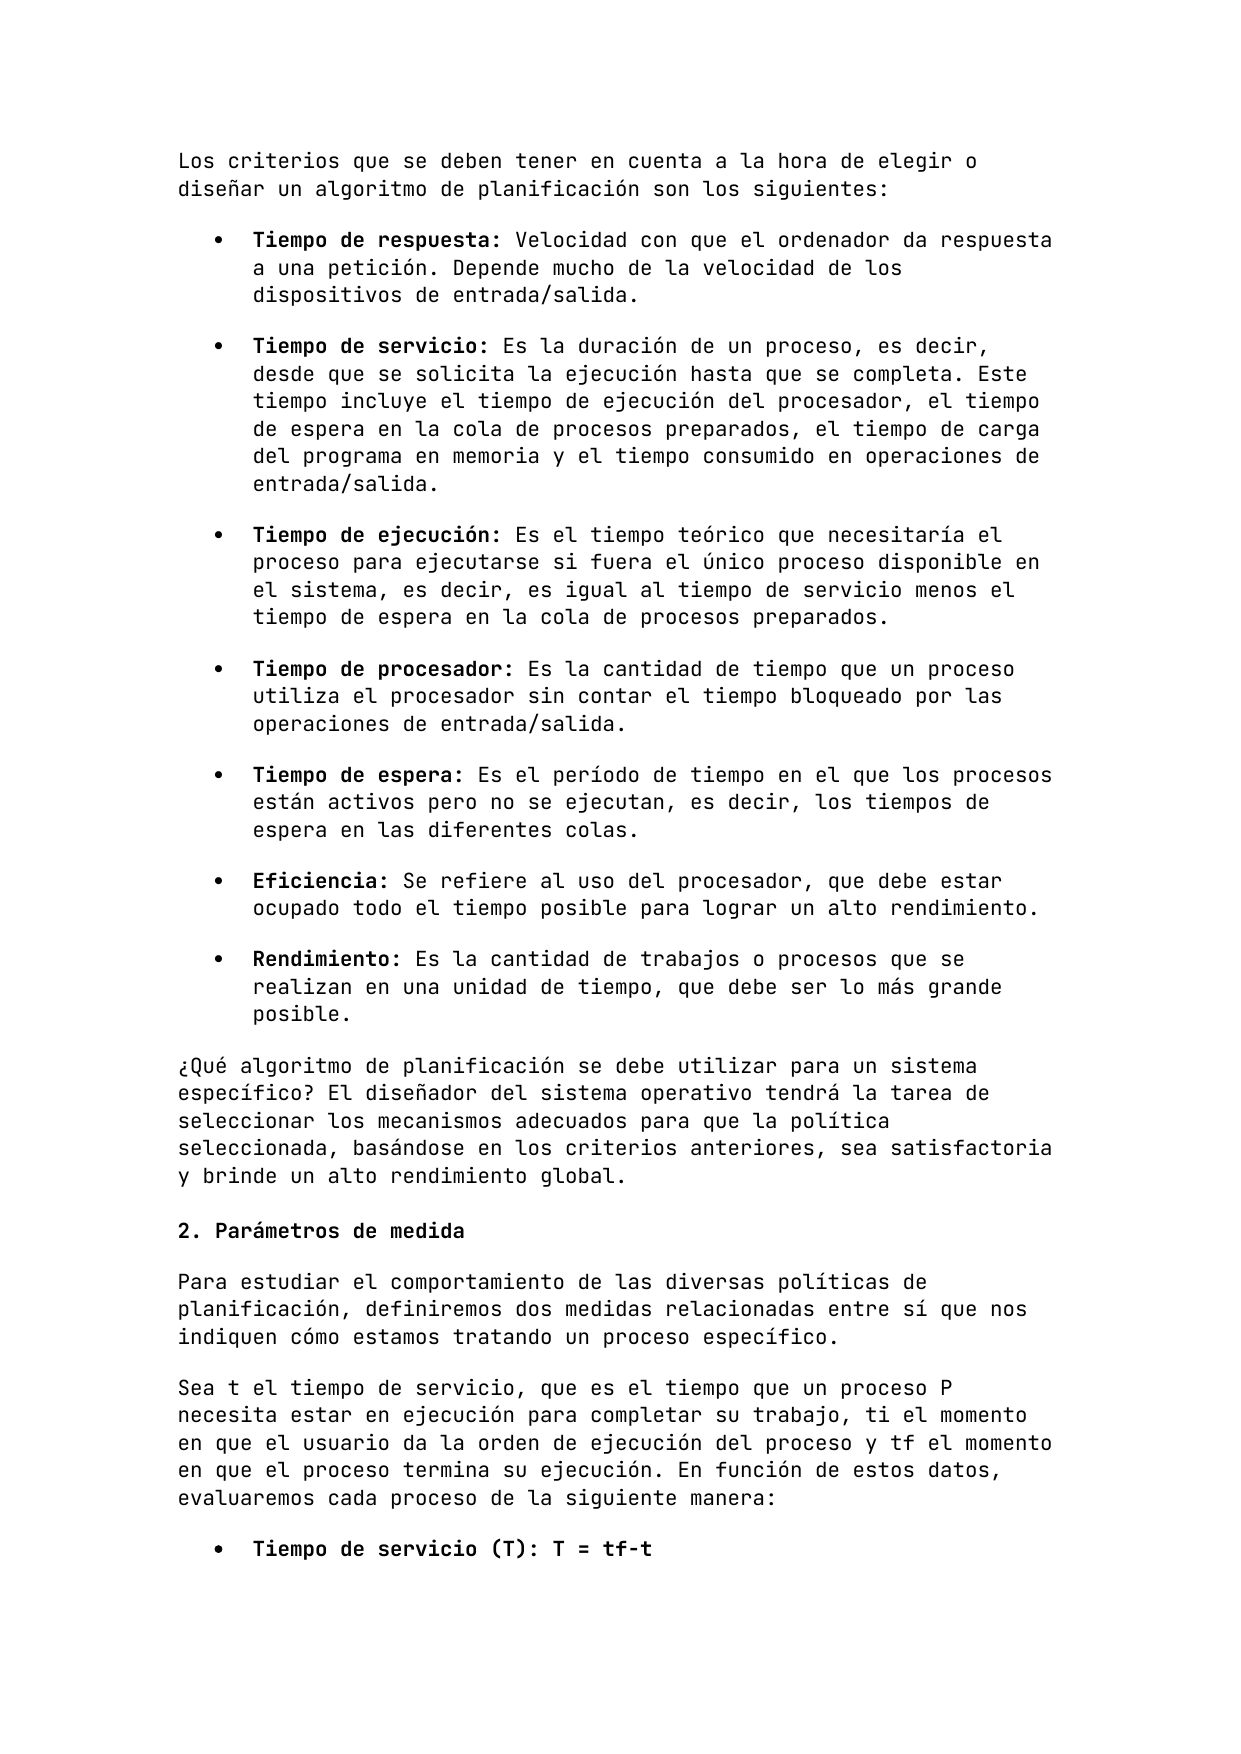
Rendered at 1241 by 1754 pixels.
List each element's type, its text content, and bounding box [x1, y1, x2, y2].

text Para estudiar el comportamiento de las diversas políticas de planificación, definiremos dos medidas relacionadas entre sí que nos indiquen cómo estamos tratando un proceso específico. [177, 1268, 1063, 1374]
list Tiempo de ejecución: Es el tiempo teórico que necesitaría el proceso para ejecutarse si fuera el único proceso disponible en el sistema, es decir, es igual al tiempo de servicio menos el tiempo de espera en la cola de procesos preparados. [215, 521, 1063, 655]
text 2. Parámetros de medida [177, 1217, 1063, 1268]
list Eficiencia: Se refiere al uso del procesador, que debe estar ocupado todo el tiempo posible para lograr un alto rendimiento. [215, 867, 1063, 946]
list Tiempo de servicio: Es la duración de un proceso, es decir, desde que se solicita la ejecución hasta que se completa. Este tiempo incluye el tiempo de ejecución del procesador, el tiempo de espera en la cola de procesos preparados, el tiempo de carga del programa en memoria y el tiempo consumido en operaciones de entrada/salida. [215, 332, 1063, 521]
text Sea t el tiempo de servicio, que es el tiempo que un proceso P necesita estar en ejecución para completar su trabajo, ti el momento en que el usuario da la orden de ejecución del proceso y tf el momento en que el proceso termina su ejecución. En función de estos datos, evaluaremos cada proceso de la siguiente manera: [177, 1374, 1063, 1535]
list Tiempo de procesador: Es la cantidad de tiempo que un proceso utiliza el procesador sin contar el tiempo bloqueado por las operaciones de entrada/salida. [215, 655, 1063, 761]
text Los criterios que se deben tener en cuenta a la hora de elegir o diseñar un algoritmo de planificación son los siguientes: [177, 148, 1063, 226]
list Tiempo de servicio (T): T = tf-t [215, 1535, 1063, 1563]
list Tiempo de respuesta: Velocidad con que el ordenador da respuesta a una petición. Depende mucho de la velocidad de los dispositivos de entrada/salida. [215, 226, 1063, 332]
list Rendimiento: Es la cantidad de trabajos o procesos que se realizan en una unidad de tiempo, que debe ser lo más grande posible. [215, 946, 1063, 1052]
list Tiempo de espera: Es el período de tiempo en el que los procesos están activos pero no se ejecutan, es decir, los tiempos de espera en las diferentes colas. [215, 761, 1063, 867]
text ¿Qué algoritmo de planificación se debe utilizar para un sistema específico? El diseñador del sistema operativo tendrá la tarea de seleccionar los mecanismos adecuados para que la política seleccionada, basándose en los criterios anteriores, sea satisfactoria y brinde un alto rendimiento global. [177, 1052, 1063, 1189]
